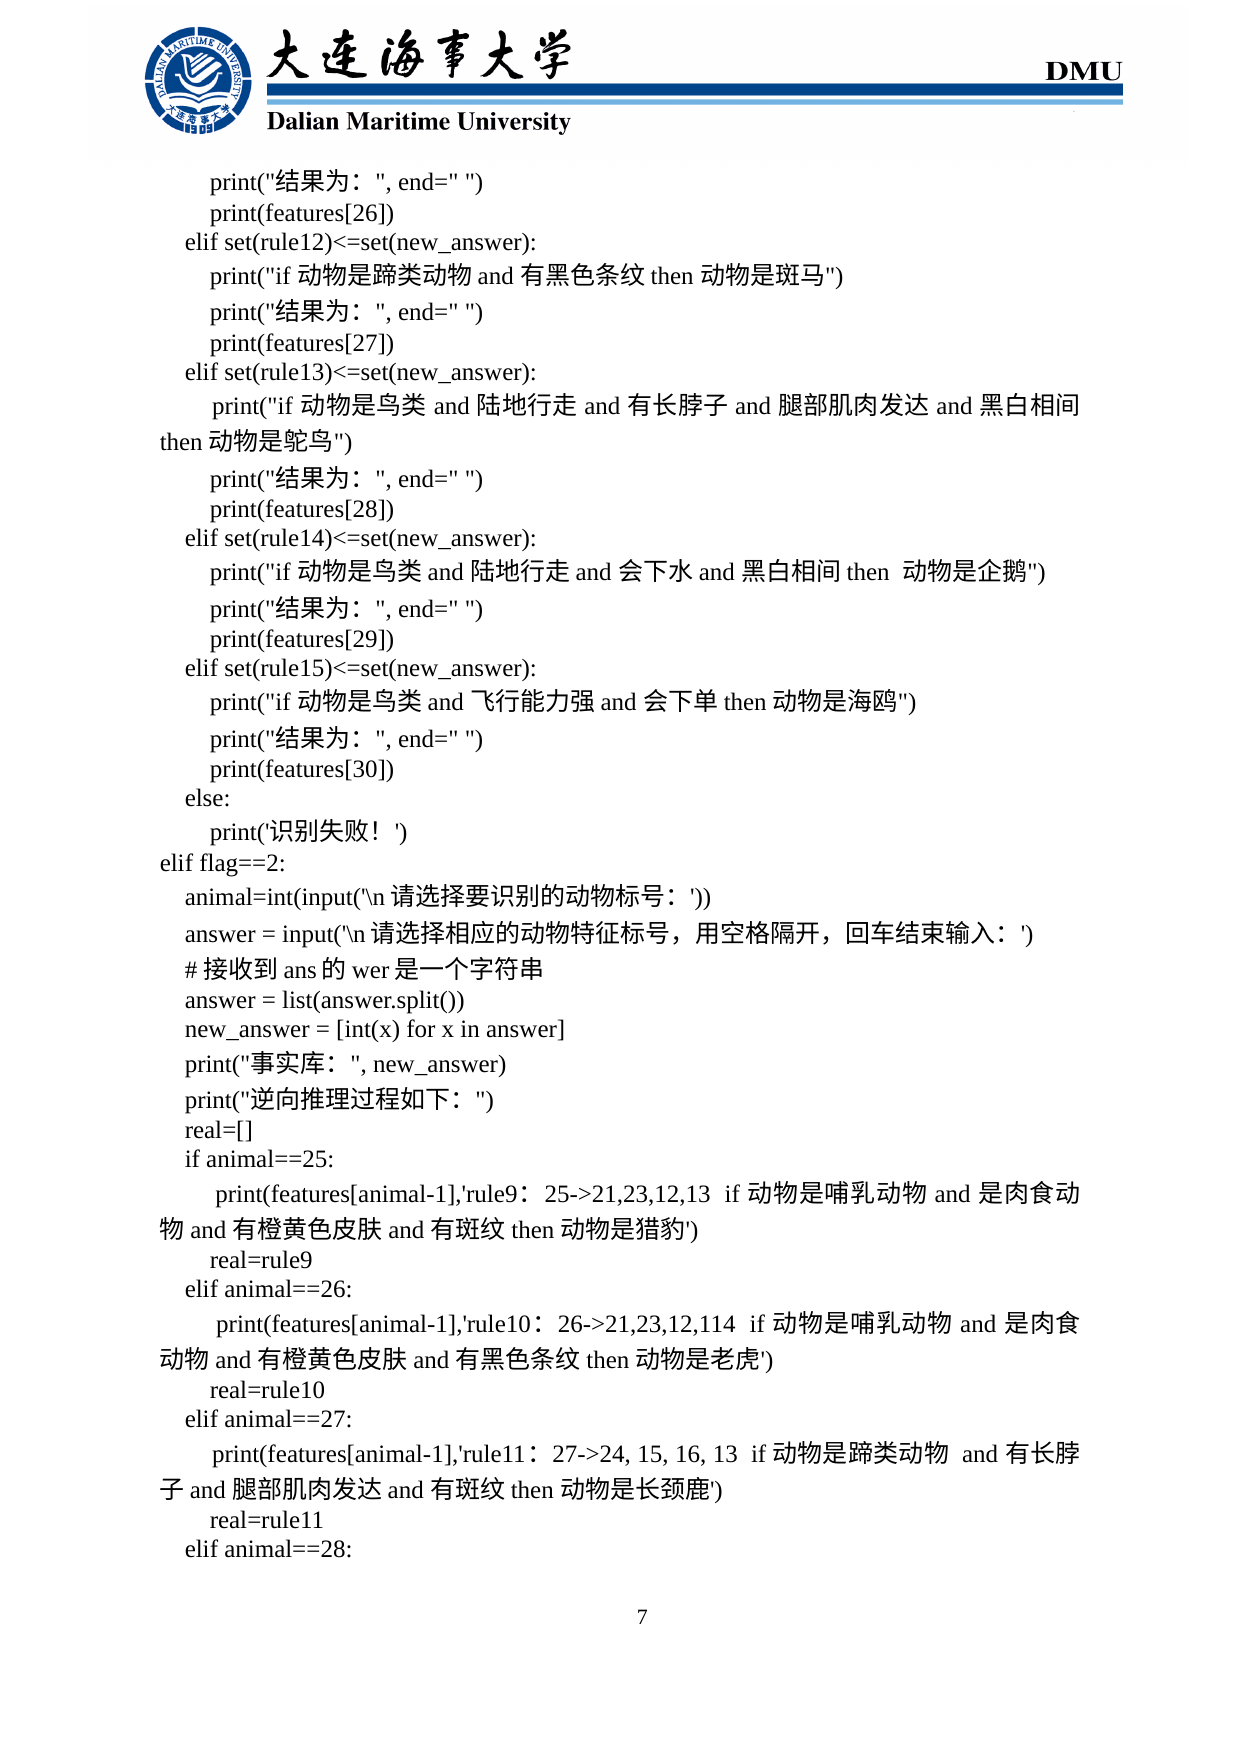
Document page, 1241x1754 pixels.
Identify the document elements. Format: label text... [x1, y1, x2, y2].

text print("if 动物是蹄类动物 and 有黑色条纹 then 动物是斑马") [159, 256, 1081, 292]
text print("结果为：", end=" ") [159, 718, 1081, 754]
text answer = list(answer.split()) [159, 986, 1081, 1014]
text # 接收到ans的wer是一个字符串 [159, 949, 1081, 986]
text print(features[animal-1],'rule9：25->21,23,12,13 if 动物是哺乳动物 and 是肉食动物 and 有橙黄色皮肤 and 有斑纹 then 动物是猎豹') [159, 1173, 1081, 1246]
picture [87, 5, 1189, 165]
text print(features[26]) [159, 198, 1081, 227]
text elif animal==28: [159, 1534, 1081, 1563]
text else: [159, 783, 1081, 812]
text new_answer = [int(x) for x in answer] [159, 1014, 1081, 1043]
text print("结果为：", end=" ") [159, 162, 1081, 198]
text elif set(rule12)<=set(new_answer): [159, 227, 1081, 256]
text elif animal==26: [159, 1274, 1081, 1303]
text elif set(rule14)<=set(new_answer): [159, 523, 1081, 552]
text print("if 动物是鸟类 and 飞行能力强 and 会下单 then 动物是海鸥") [159, 682, 1081, 718]
text print(features[28]) [159, 494, 1081, 523]
text print(features[27]) [159, 328, 1081, 357]
text print("结果为：", end=" ") [159, 458, 1081, 494]
text print(features[animal-1],'rule10：26->21,23,12,114 if 动物是哺乳动物 and 是肉食动物 and 有橙黄色皮肤 and 有黑色条纹 then 动物是老虎') [159, 1303, 1081, 1376]
text real=rule10 [159, 1376, 1081, 1404]
text print(features[30]) [159, 754, 1081, 783]
text print("if 动物是鸟类 and 陆地行走 and 会下水 and 黑白相间 then 动物是企鹅") [159, 552, 1081, 588]
text answer = input('\n请选择相应的动物特征标号，用空格隔开，回车结束输入：') [159, 913, 1081, 949]
text print("if 动物是鸟类 and 陆地行走 and 有长脖子 and 腿部肌肉发达 and 黑白相间 then 动物是鸵鸟") [159, 386, 1081, 458]
text animal=int(input('\n请选择要识别的动物标号：')) [159, 877, 1081, 913]
text print("逆向推理过程如下：") [159, 1079, 1081, 1116]
text print("结果为：", end=" ") [159, 292, 1081, 328]
text if animal==25: [159, 1144, 1081, 1173]
text print('识别失败！') [159, 812, 1081, 848]
text print("结果为：", end=" ") [159, 588, 1081, 624]
text real=[] [159, 1116, 1081, 1144]
text elif animal==27: [159, 1404, 1081, 1433]
text elif set(rule13)<=set(new_answer): [159, 357, 1081, 386]
text elif flag==2: [159, 848, 1081, 877]
text real=rule9 [159, 1246, 1081, 1274]
text real=rule11 [159, 1506, 1081, 1534]
text print("事实库：", new_answer) [159, 1043, 1081, 1079]
text elif set(rule15)<=set(new_answer): [159, 653, 1081, 682]
text print(features[29]) [159, 624, 1081, 653]
text print(features[animal-1],'rule11：27->24, 15, 16, 13 if动物是蹄类动物 and 有长脖子and 腿部肌肉发达 and 有斑纹 then 动物是长颈鹿') [159, 1433, 1081, 1506]
